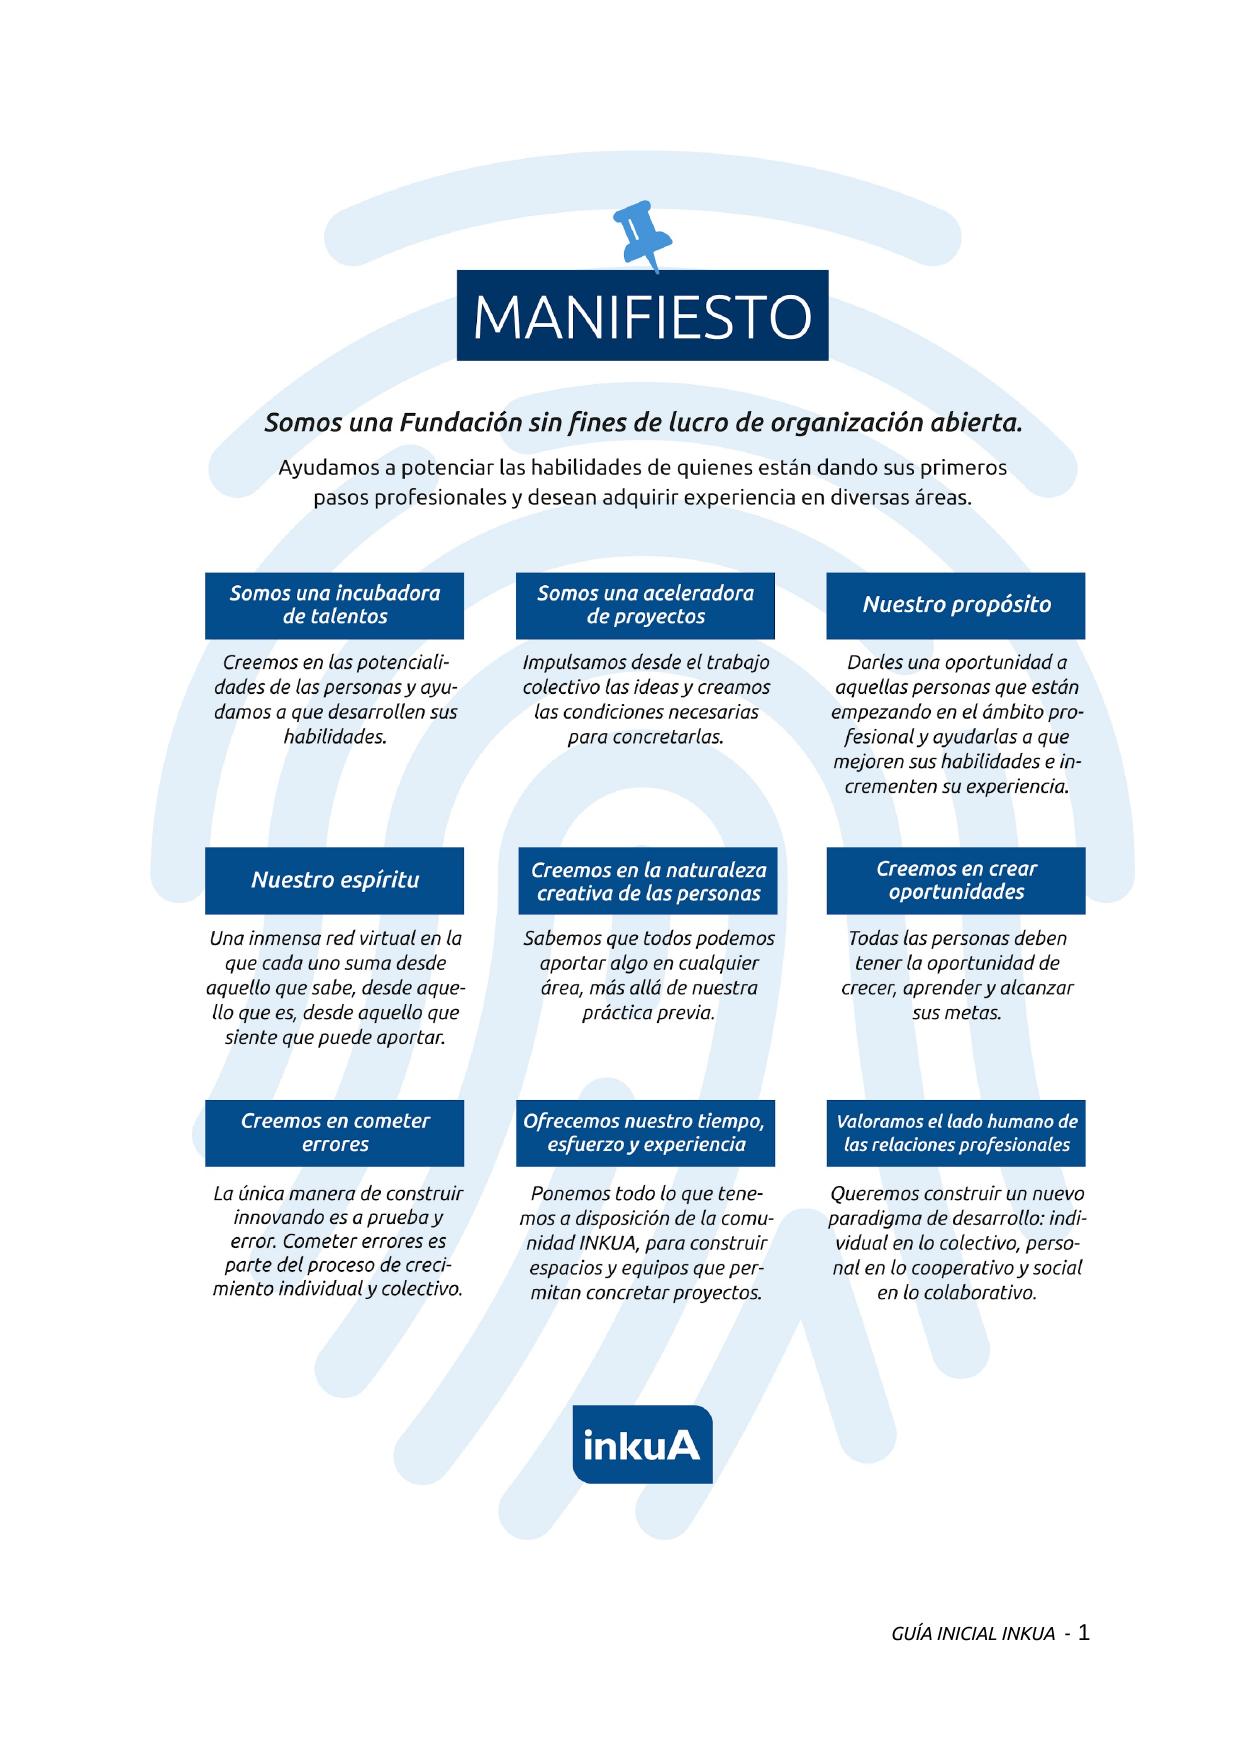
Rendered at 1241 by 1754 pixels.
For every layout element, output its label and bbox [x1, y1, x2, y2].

picture [150, 149, 1135, 1541]
